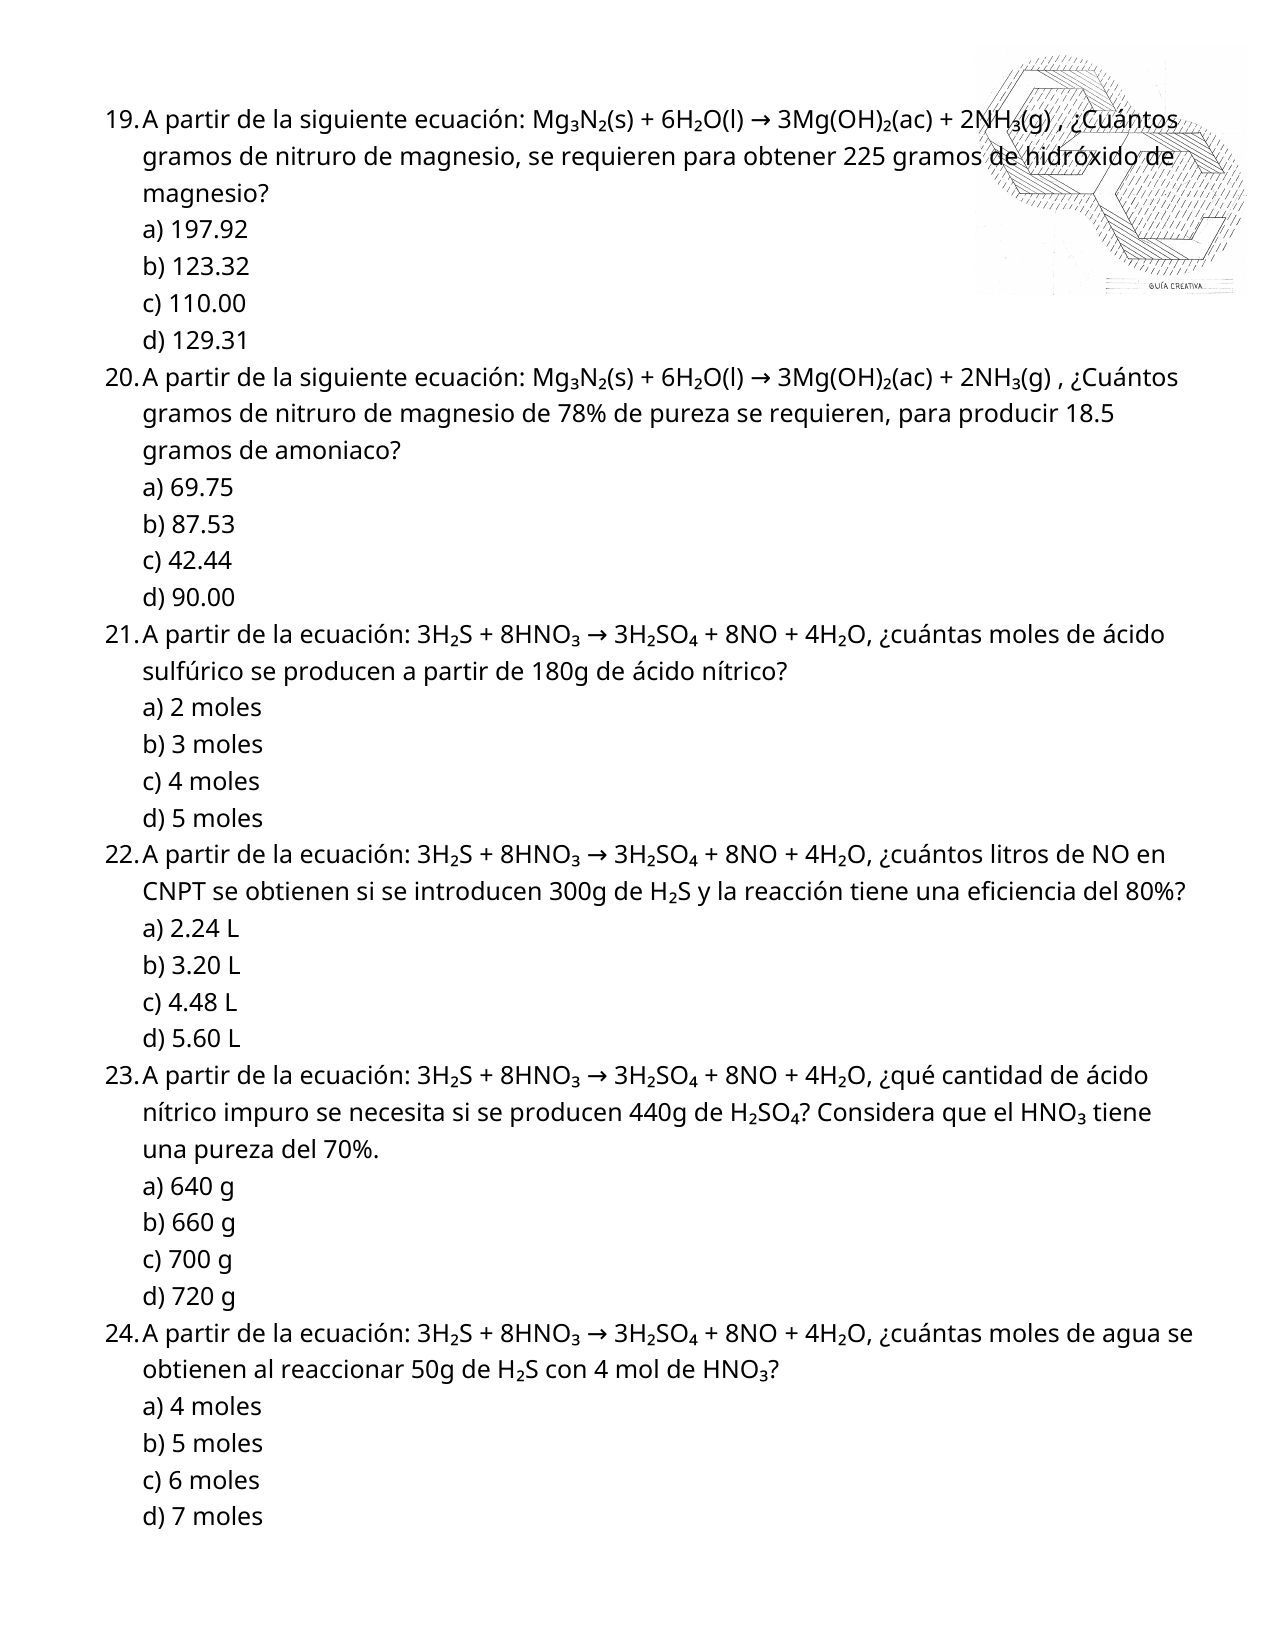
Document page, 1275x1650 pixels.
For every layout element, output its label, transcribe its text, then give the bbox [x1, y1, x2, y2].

list d) 5 moles [142, 800, 1200, 834]
list c) 42.44 [142, 543, 1200, 577]
list c) 110.00 [142, 286, 1200, 320]
list c) 4 moles [142, 764, 1200, 798]
list c) 700 g [142, 1242, 1200, 1276]
list c) 4.48 L [142, 984, 1200, 1018]
list a) 2.24 L [142, 911, 1200, 945]
list d) 7 moles [142, 1499, 1200, 1533]
list b) 87.53 [142, 506, 1200, 540]
list d) 5.60 L [142, 1021, 1200, 1055]
list b) 5 moles [142, 1426, 1200, 1459]
list d) 90.00 [142, 580, 1200, 614]
list a) 69.75 [142, 469, 1200, 503]
list A partir de la siguiente ecuación: Mg₃N₂(s) + 6H₂O(l) → 3Mg(OH)₂(ac) + 2NH₃(g) , ¿Cuántos gramos de nitruro de magnesio de 78% de pureza se requieren, para producir 18.5 gramos de amoniaco? [104, 359, 1200, 467]
list A partir de la ecuación: 3H₂S + 8HNO₃ → 3H₂SO₄ + 8NO + 4H₂O, ¿cuántas moles de agua se obtienen al reaccionar 50g de H₂S con 4 mol de HNO₃? [104, 1315, 1200, 1386]
list A partir de la ecuación: 3H₂S + 8HNO₃ → 3H₂SO₄ + 8NO + 4H₂O, ¿cuántas moles de ácido sulfúrico se producen a partir de 180g de ácido nítrico? [104, 617, 1200, 687]
list A partir de la ecuación: 3H₂S + 8HNO₃ → 3H₂SO₄ + 8NO + 4H₂O, ¿qué cantidad de ácido nítrico impuro se necesita si se producen 440g de H₂SO₄? Considera que el HNO₃ tiene una pureza del 70%. [104, 1058, 1200, 1165]
list b) 660 g [142, 1205, 1200, 1239]
list a) 197.92 [142, 212, 1200, 246]
list A partir de la siguiente ecuación: Mg₃N₂(s) + 6H₂O(l) → 3Mg(OH)₂(ac) + 2NH₃(g) , ¿Cuántos gramos de nitruro de magnesio, se requieren para obtener 225 gramos de hidróxido de magnesio? [104, 102, 1200, 209]
list a) 640 g [142, 1168, 1200, 1202]
picture [975, 45, 1247, 295]
list c) 6 moles [142, 1462, 1200, 1496]
list b) 3 moles [142, 727, 1200, 761]
list d) 720 g [142, 1278, 1200, 1312]
list b) 123.32 [142, 249, 1200, 283]
list b) 3.20 L [142, 947, 1200, 982]
list a) 2 moles [142, 690, 1200, 724]
list A partir de la ecuación: 3H₂S + 8HNO₃ → 3H₂SO₄ + 8NO + 4H₂O, ¿cuántos litros de NO en CNPT se obtienen si se introducen 300g de H₂S y la reacción tiene una eficiencia del 80%? [104, 837, 1200, 908]
list d) 129.31 [142, 322, 1200, 356]
list a) 4 moles [142, 1389, 1200, 1423]
